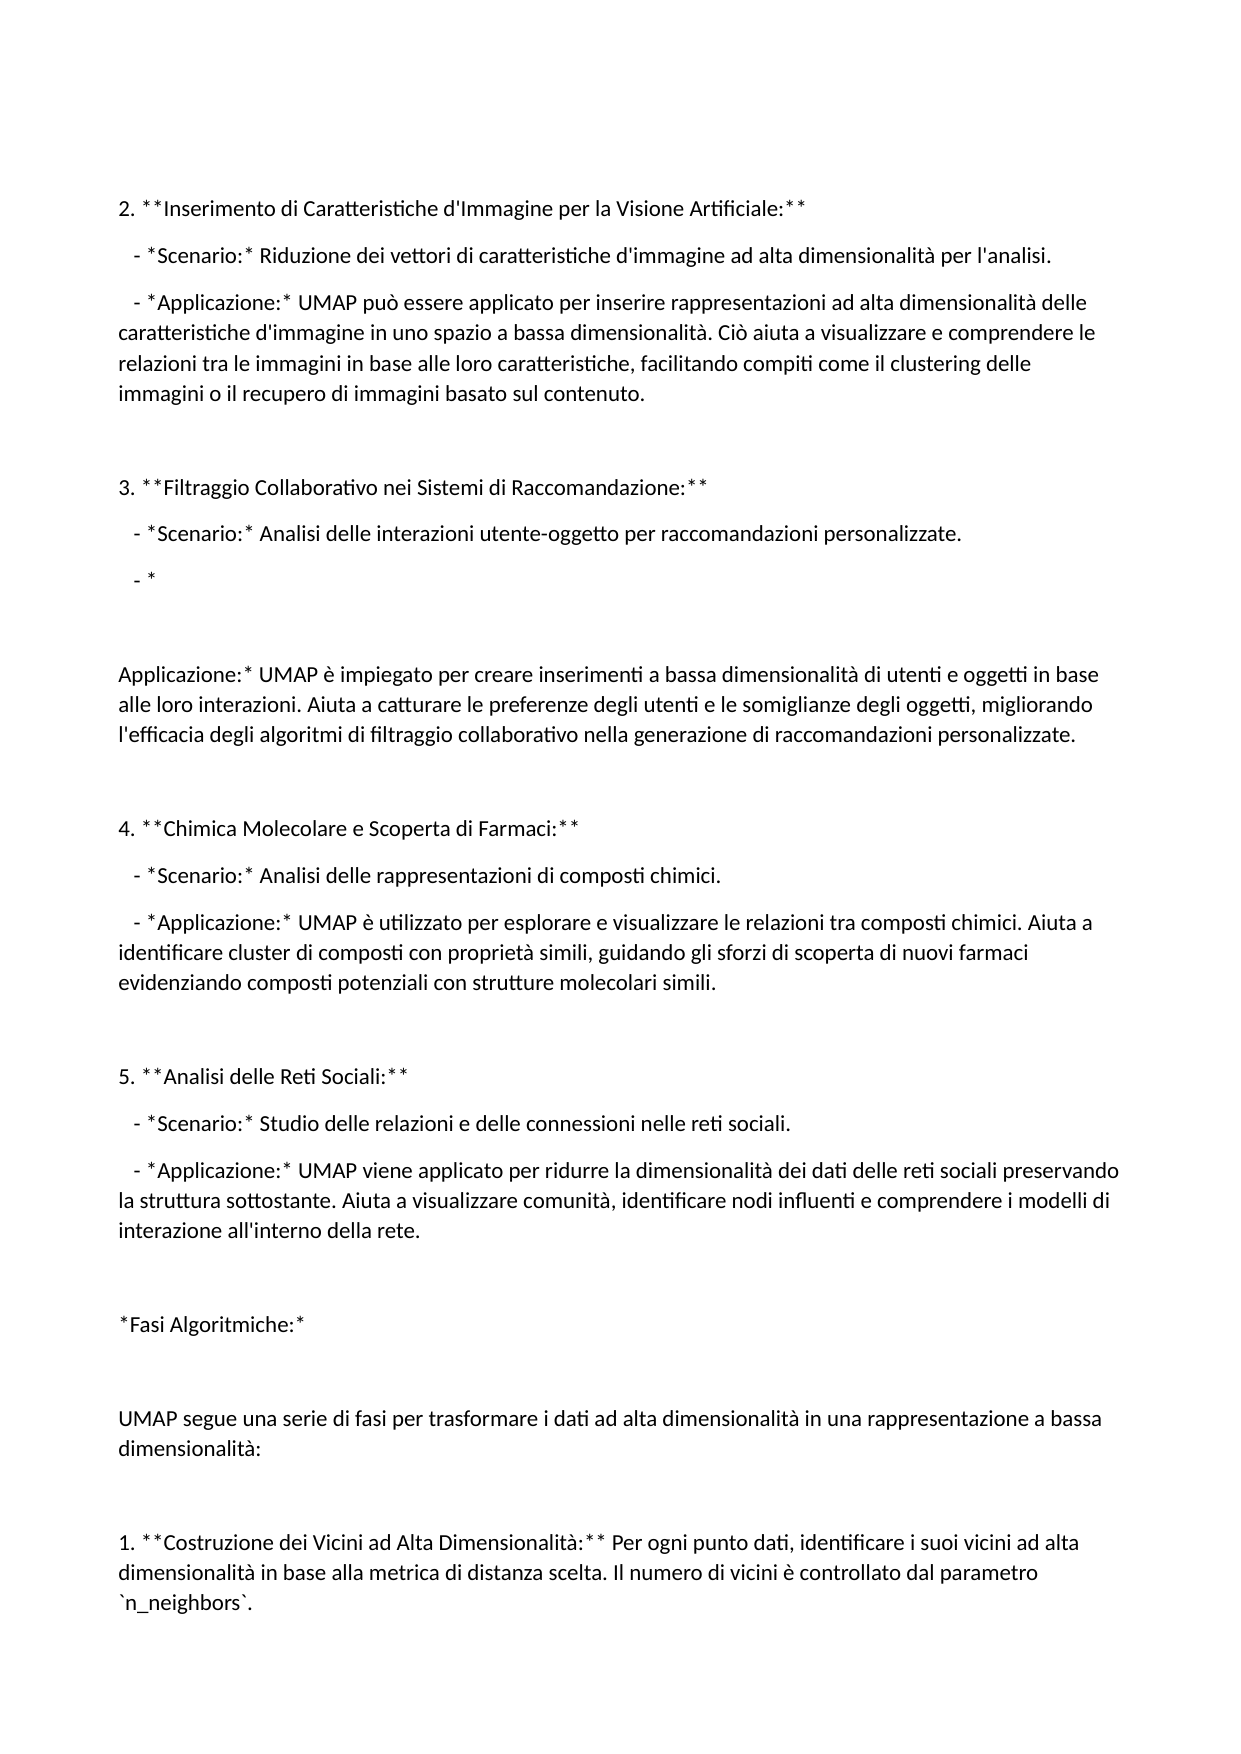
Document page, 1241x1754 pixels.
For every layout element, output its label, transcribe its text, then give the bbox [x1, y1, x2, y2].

text 2. **Inserimento di Caratteristiche d'Immagine per la Visione Artificiale:** [118, 194, 1122, 222]
text - *Scenario:* Studio delle relazioni e delle connessioni nelle reti sociali. [118, 1109, 1122, 1137]
text - *Scenario:* Analisi delle rappresentazioni di composti chimici. [118, 861, 1122, 889]
text - *Applicazione:* UMAP può essere applicato per inserire rappresentazioni ad alta dimensionalità delle caratteristiche d'immagine in uno spazio a bassa dimensionalità. Ciò aiuta a visualizzare e comprendere le relazioni tra le immagini in base alle loro caratteristiche, facilitando compiti come il clustering delle immagini o il recupero di immagini basato sul contenuto. [118, 288, 1122, 407]
text - *Scenario:* Analisi delle interazioni utente-oggetto per raccomandazioni personalizzate. [118, 519, 1122, 547]
text Applicazione:* UMAP è impiegato per creare inserimenti a bassa dimensionalità di utenti e oggetti in base alle loro interazioni. Aiuta a catturare le preferenze degli utenti e le somiglianze degli oggetti, migliorando l'efficacia degli algoritmi di filtraggio collaborativo nella generazione di raccomandazioni personalizzate. [118, 660, 1122, 748]
text 5. **Analisi delle Reti Sociali:** [118, 1062, 1122, 1090]
text - *Applicazione:* UMAP è utilizzato per esplorare e visualizzare le relazioni tra composti chimici. Aiuta a identificare cluster di composti con proprietà simili, guidando gli sforzi di scoperta di nuovi farmaci evidenziando composti potenziali con strutture molecolari simili. [118, 908, 1122, 996]
text - *Scenario:* Riduzione dei vettori di caratteristiche d'immagine ad alta dimensionalità per l'analisi. [118, 241, 1122, 269]
text UMAP segue una serie di fasi per trasformare i dati ad alta dimensionalità in una rappresentazione a bassa dimensionalità: [118, 1404, 1122, 1462]
text 4. **Chimica Molecolare e Scoperta di Farmaci:** [118, 814, 1122, 842]
text 1. **Costruzione dei Vicini ad Alta Dimensionalità:** Per ogni punto dati, identificare i suoi vicini ad alta dimensionalità in base alla metrica di distanza scelta. Il numero di vicini è controllato dal parametro `n_neighbors`. [118, 1528, 1122, 1616]
text 3. **Filtraggio Collaborativo nei Sistemi di Raccomandazione:** [118, 473, 1122, 501]
text - *Applicazione:* UMAP viene applicato per ridurre la dimensionalità dei dati delle reti sociali preservando la struttura sottostante. Aiuta a visualizzare comunità, identificare nodi influenti e comprendere i modelli di interazione all'interno della rete. [118, 1156, 1122, 1244]
text - * [118, 566, 1122, 594]
text *Fasi Algoritmiche:* [118, 1310, 1122, 1338]
